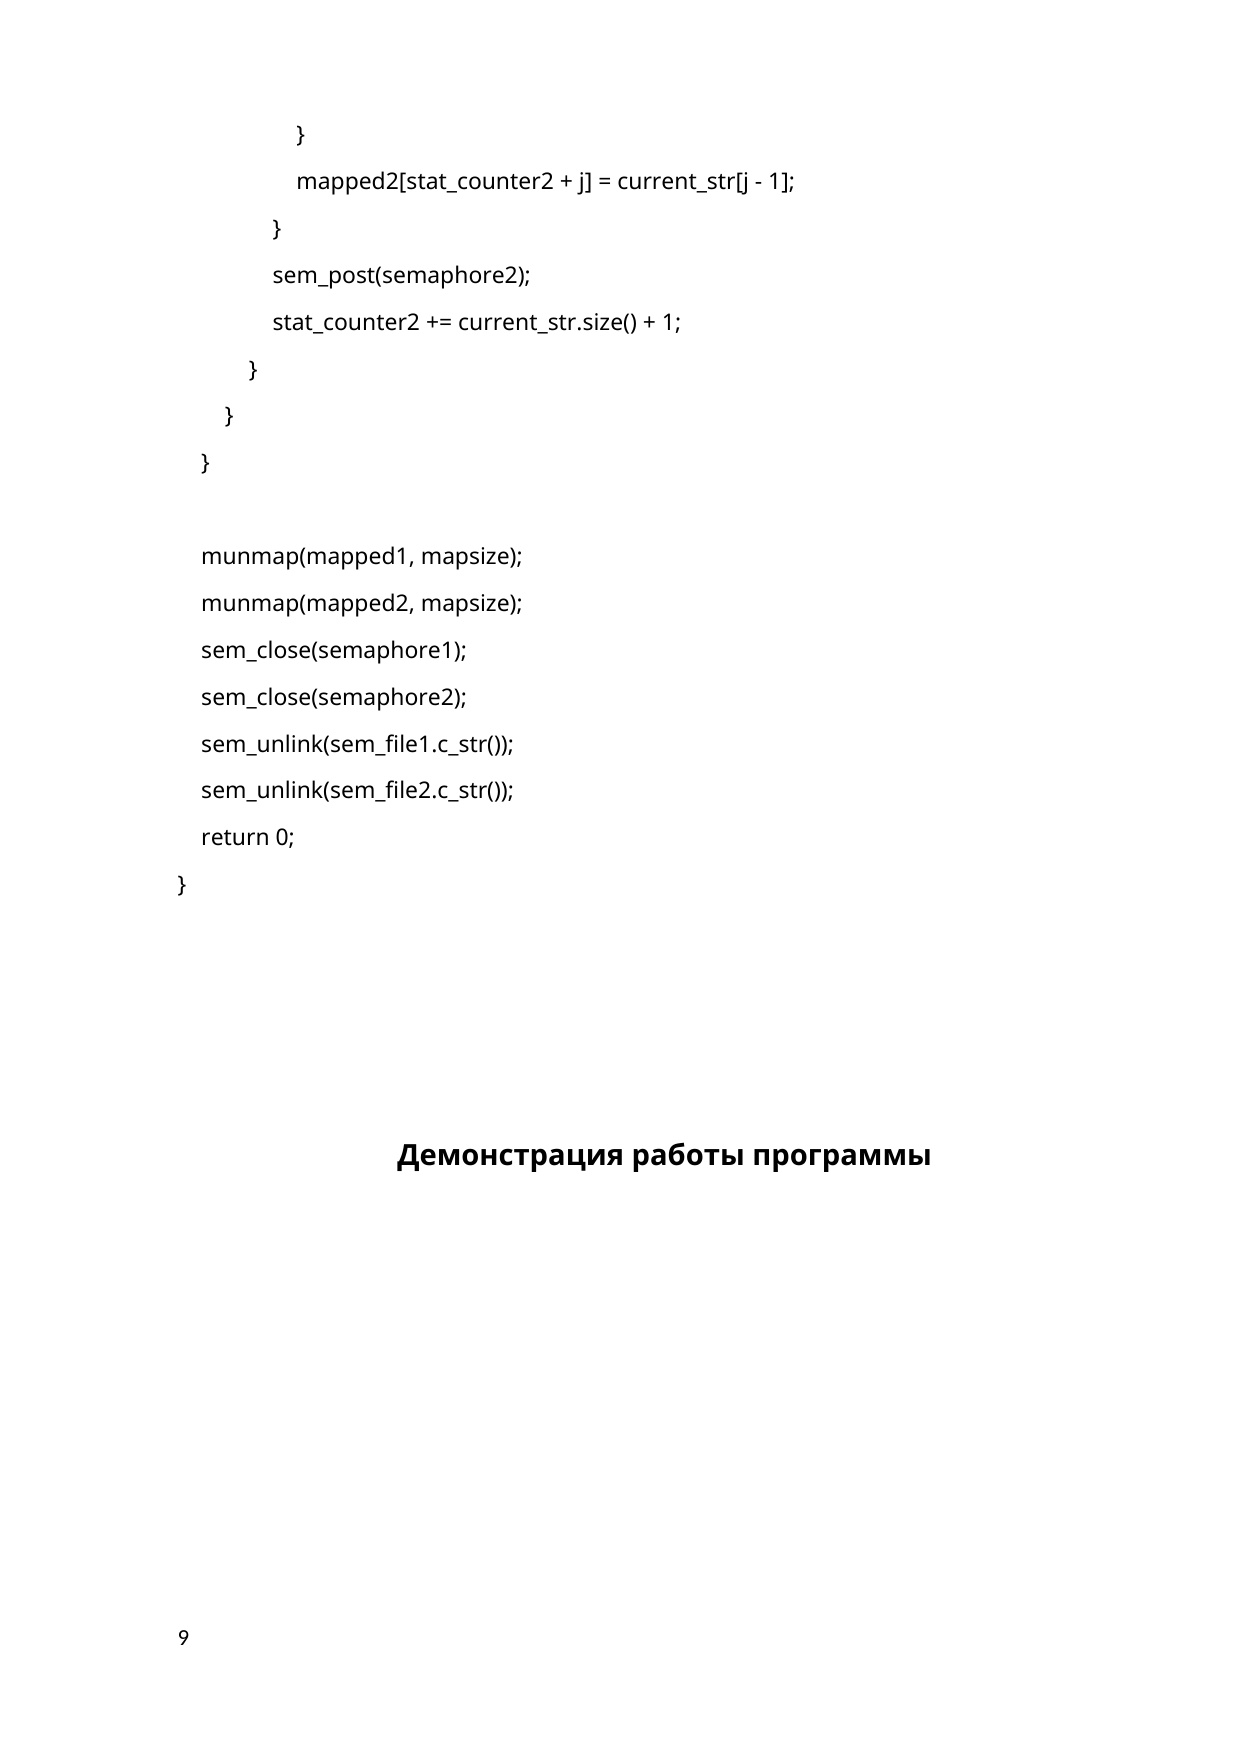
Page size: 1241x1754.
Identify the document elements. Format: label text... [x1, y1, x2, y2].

text mapped2[stat_counter2 + j] = current_str[j - 1]; [177, 165, 1152, 196]
text sem_close(semaphore2); [177, 681, 1152, 712]
text return 0; [177, 821, 1152, 852]
text } [177, 868, 1152, 899]
text munmap(mapped2, mapsize); [177, 587, 1152, 618]
text sem_close(semaphore1); [177, 634, 1152, 665]
text } [177, 212, 1152, 243]
text sem_unlink(sem_file2.c_str()); [177, 774, 1152, 806]
text } [177, 118, 1152, 149]
text sem_unlink(sem_file1.c_str()); [177, 727, 1152, 759]
text } [177, 352, 1152, 384]
text Демонстрация работы программы [177, 1134, 1152, 1174]
text sem_post(semaphore2); [177, 259, 1152, 290]
text } [177, 399, 1152, 431]
text stat_counter2 += current_str.size() + 1; [177, 306, 1152, 337]
text munmap(mapped1, mapsize); [177, 540, 1152, 571]
text } [177, 446, 1152, 477]
